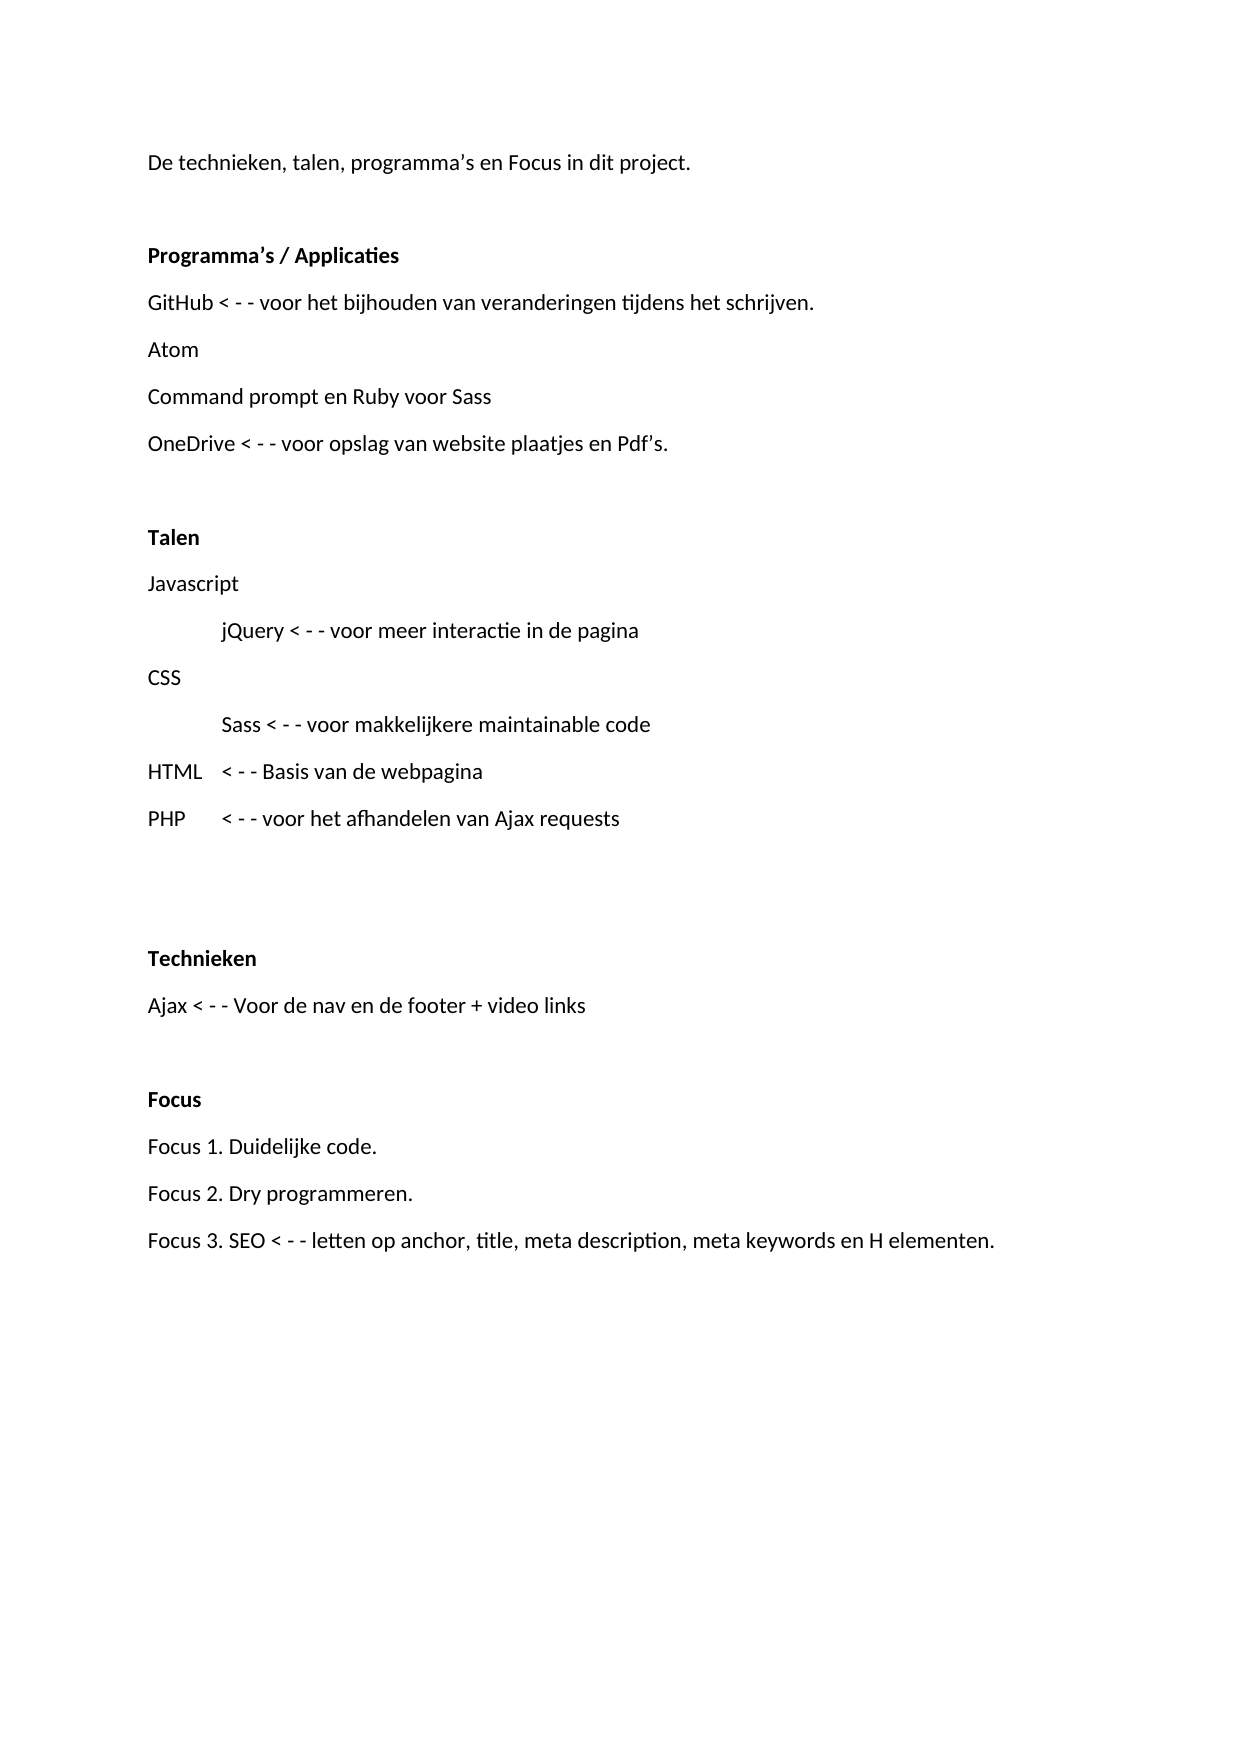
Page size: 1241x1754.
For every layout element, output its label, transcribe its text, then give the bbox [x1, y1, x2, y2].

text OneDrive < - - voor opslag van website plaatjes en Pdf’s. [148, 429, 1093, 457]
text Focus [148, 1085, 1093, 1113]
text Ajax < - - Voor de nav en de footer + video links [148, 991, 1093, 1019]
text Sass < - - voor makkelijkere maintainable code [148, 710, 1093, 738]
text Focus 1. Duidelijke code. [148, 1132, 1093, 1160]
text Technieken [148, 944, 1093, 972]
text GitHub < - - voor het bijhouden van veranderingen tijdens het schrijven. [148, 288, 1093, 316]
text De technieken, talen, programma’s en Focus in dit project. [148, 148, 1093, 176]
text HTML < - - Basis van de webpagina [148, 757, 1093, 785]
text PHP < - - voor het afhandelen van Ajax requests [148, 804, 1093, 832]
text Programma’s / Applicaties [148, 241, 1093, 269]
text jQuery < - - voor meer interactie in de pagina [148, 616, 1093, 644]
text Javascript [148, 569, 1093, 597]
text Focus 2. Dry programmeren. [148, 1179, 1093, 1207]
text Command prompt en Ruby voor Sass [148, 382, 1093, 410]
text Talen [148, 523, 1093, 551]
text CSS [148, 663, 1093, 691]
text Focus 3. SEO < - - letten op anchor, title, meta description, meta keywords en H elementen. [148, 1226, 1093, 1254]
text Atom [148, 335, 1093, 363]
